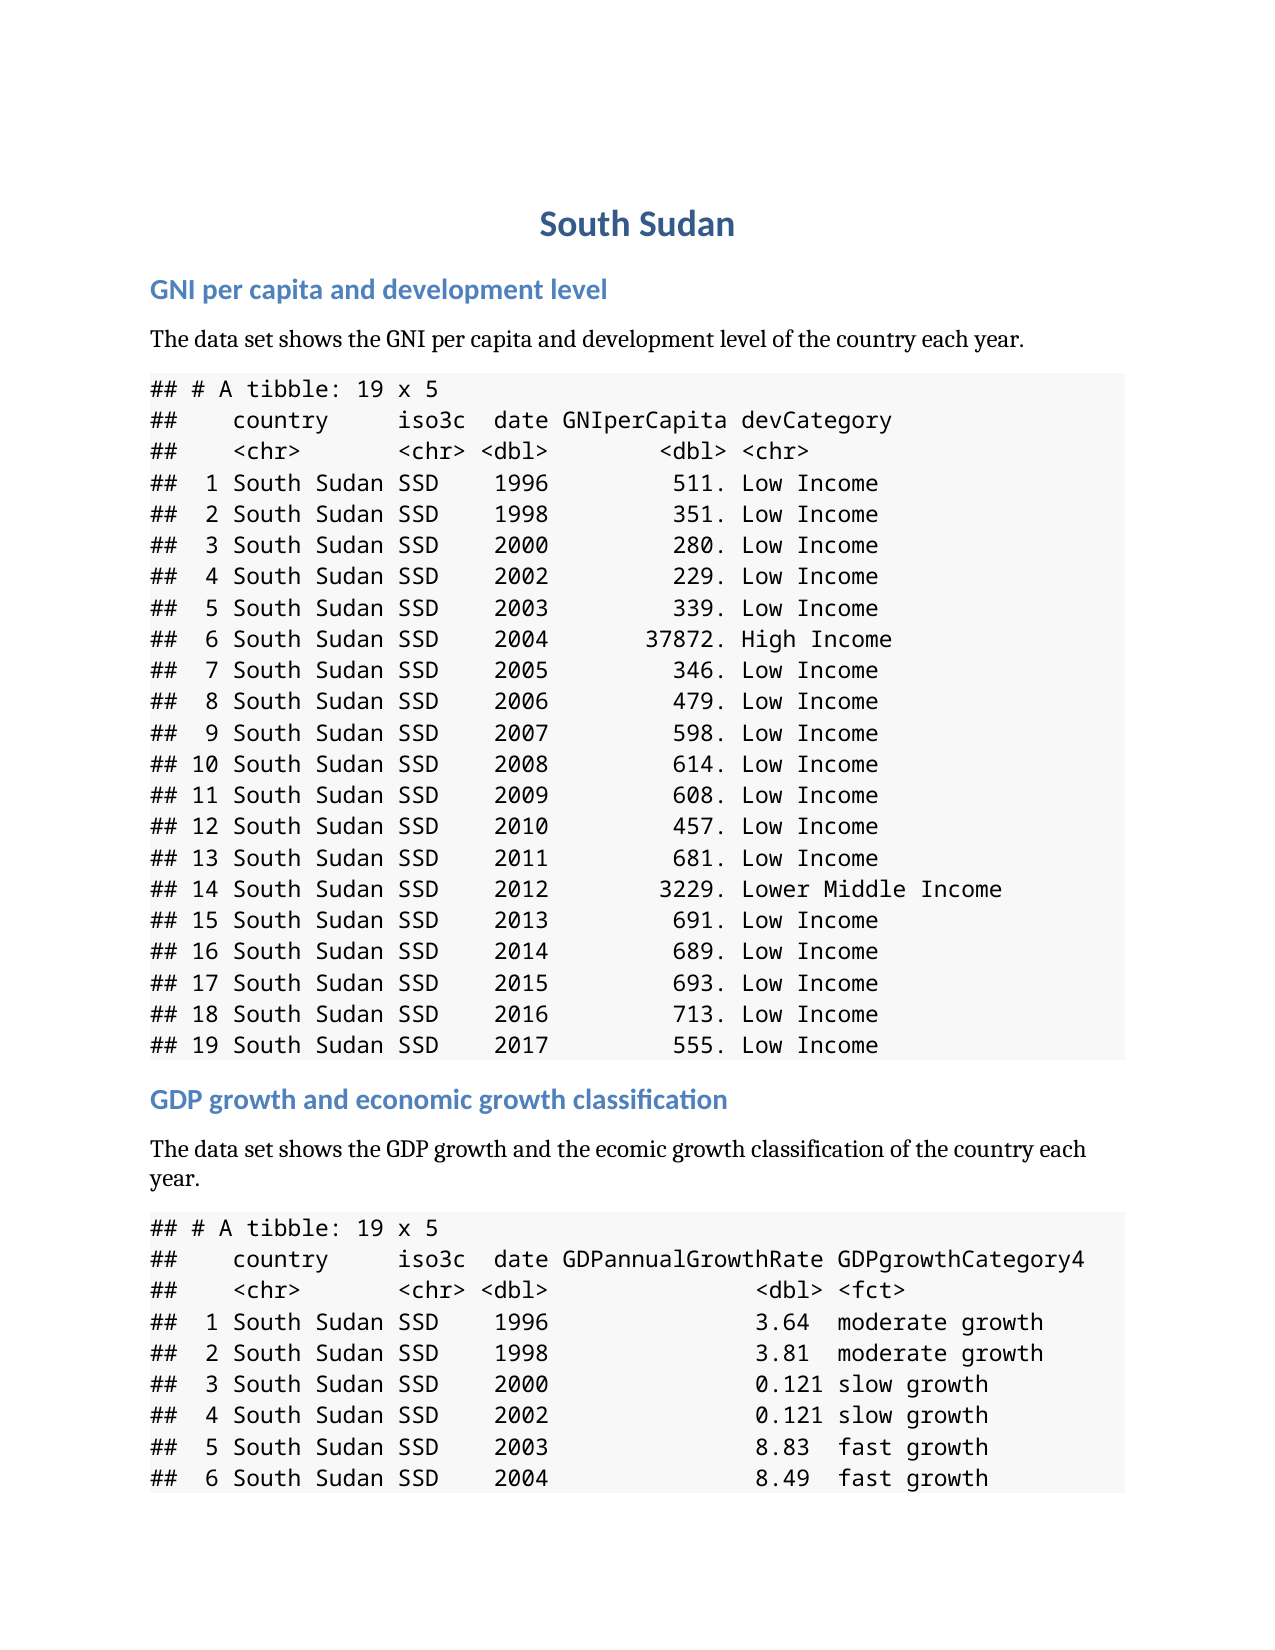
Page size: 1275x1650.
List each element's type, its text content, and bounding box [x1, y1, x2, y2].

text The data set shows the GDP growth and the ecomic growth classification of the country each year. [150, 1135, 1125, 1193]
subtitle GDP growth and economic growth classification [150, 1081, 1125, 1117]
title South Sudan [150, 200, 1125, 246]
text ## # A tibble: 19 x 5 ## country iso3c date GNIperCapita devCategory ## <chr> <chr> <dbl> <dbl> <chr> ## 1 South Sudan SSD 1996 511. Low Income ## 2 South Sudan SSD 1998 351. Low Income ## 3 South Sudan SSD 2000 280. Low Income ## 4 South Sudan SSD 2002 229. Low Income ## 5 South Sudan SSD 2003 339. Low Income ## 6 South Sudan SSD 2004 37872. High Income ## 7 South Sudan SSD 2005 346. Low Income ## 8 South Sudan SSD 2006 479. Low Income ## 9 South Sudan SSD 2007 598. Low Income ## 10 South Sudan SSD 2008 614. Low Income ## 11 South Sudan SSD 2009 608. Low Income ## 12 South Sudan SSD 2010 457. Low Income ## 13 South Sudan SSD 2011 681. Low Income ## 14 South Sudan SSD 2012 3229. Lower Middle Income ## 15 South Sudan SSD 2013 691. Low Income ## 16 South Sudan SSD 2014 689. Low Income ## 17 South Sudan SSD 2015 693. Low Income ## 18 South Sudan SSD 2016 713. Low Income ## 19 South Sudan SSD 2017 555. Low Income [150, 373, 1125, 1060]
text The data set shows the GNI per capita and development level of the country each year. [150, 325, 1125, 354]
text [150, 1212, 1125, 1493]
subtitle GNI per capita and development level [150, 271, 1125, 306]
